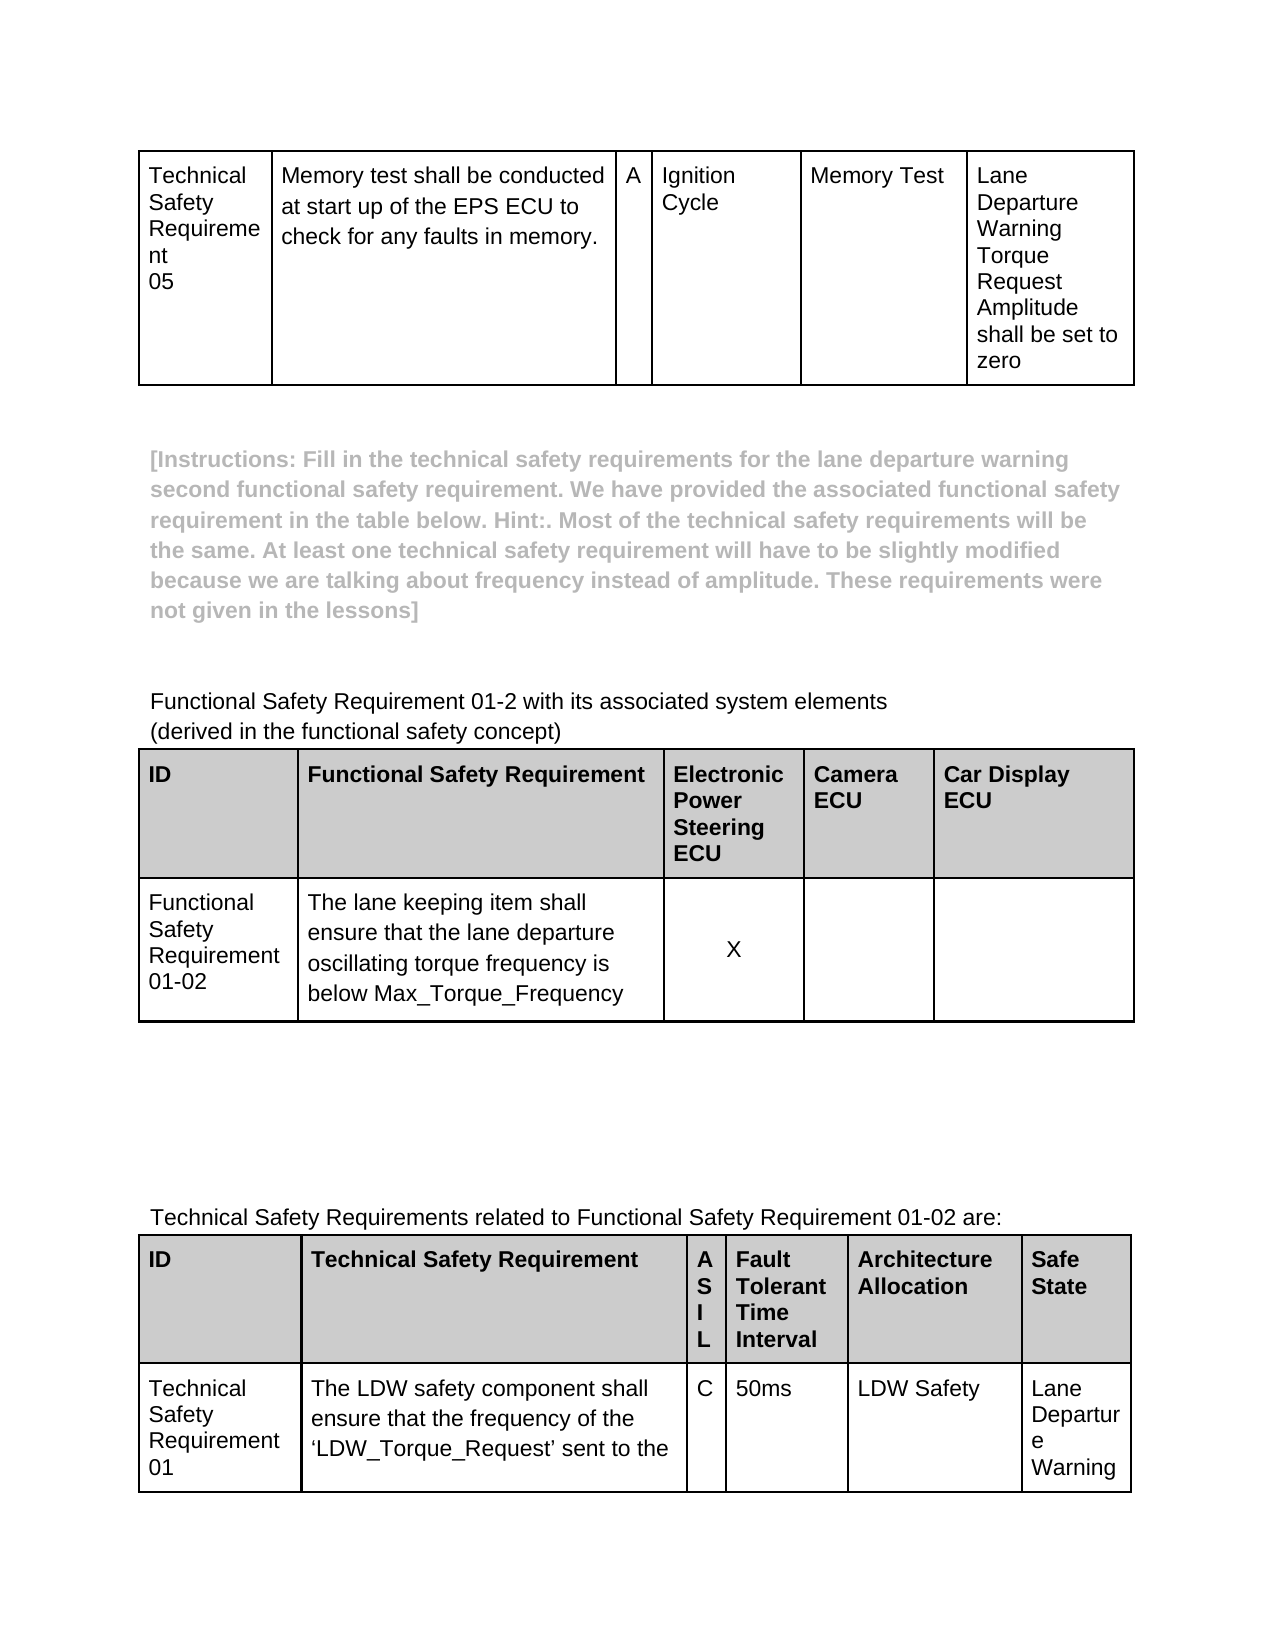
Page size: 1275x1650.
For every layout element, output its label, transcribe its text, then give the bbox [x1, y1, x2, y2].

table_cell Memory Test [802, 152, 966, 384]
table_cell C [688, 1364, 725, 1491]
text Technical Safety Requirements related to Functional Safety Requirement 01-02 are: [150, 1204, 1125, 1230]
table_header Functional Safety Requirement [299, 750, 663, 877]
table_cell Functional Safety Requirement 01-02 [140, 879, 297, 1020]
table_header ID [140, 1236, 300, 1362]
table_cell [805, 879, 933, 1020]
table_cell The lane keeping item shall ensure that the lane departure oscillating torque frequency is below Max_Torque_Frequency [299, 879, 663, 1020]
text Functional Safety Requirement 01-2 with its associated system elements [150, 688, 1125, 714]
table_header Architecture Allocation [849, 1236, 1021, 1362]
table_header Camera ECU [805, 750, 933, 877]
table_header ID [140, 750, 297, 877]
table_cell LDW Safety [849, 1364, 1021, 1491]
table_cell Technical Safety Requirement 05 [140, 152, 271, 384]
table_header Car Display ECU [935, 750, 1133, 877]
table_cell A [617, 152, 651, 384]
text (derived in the functional safety concept) [150, 718, 1125, 744]
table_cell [303, 1364, 686, 1491]
text [Instructions: Fill in the technical safety requirements for the lane departure warning second functional safety requirement. We have provided the associated functional safety requirement in the table below. Hint:. Most of the technical safety requirements will be the same. At least one technical safety requirement will have to be slightly modified because we are talking about frequency instead of amplitude. These requirements were not given in the lessons] [150, 446, 1125, 624]
table_header Fault Tolerant Time Interval [727, 1236, 847, 1362]
table_cell Ignition Cycle [653, 152, 800, 384]
table_cell Memory test shall be conducted at start up of the EPS ECU to check for any faults in memory. [273, 152, 615, 384]
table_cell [140, 1364, 300, 1491]
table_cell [1023, 1364, 1130, 1491]
table_header Safe State [1023, 1236, 1130, 1362]
table_cell X [665, 879, 803, 1020]
table_cell 50ms [727, 1364, 847, 1491]
table_cell [935, 879, 1133, 1020]
table_header Technical Safety Requirement [303, 1236, 686, 1362]
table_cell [968, 152, 1133, 384]
table_header Electronic Power Steering ECU [665, 750, 803, 877]
table_header ASIL [688, 1236, 725, 1362]
